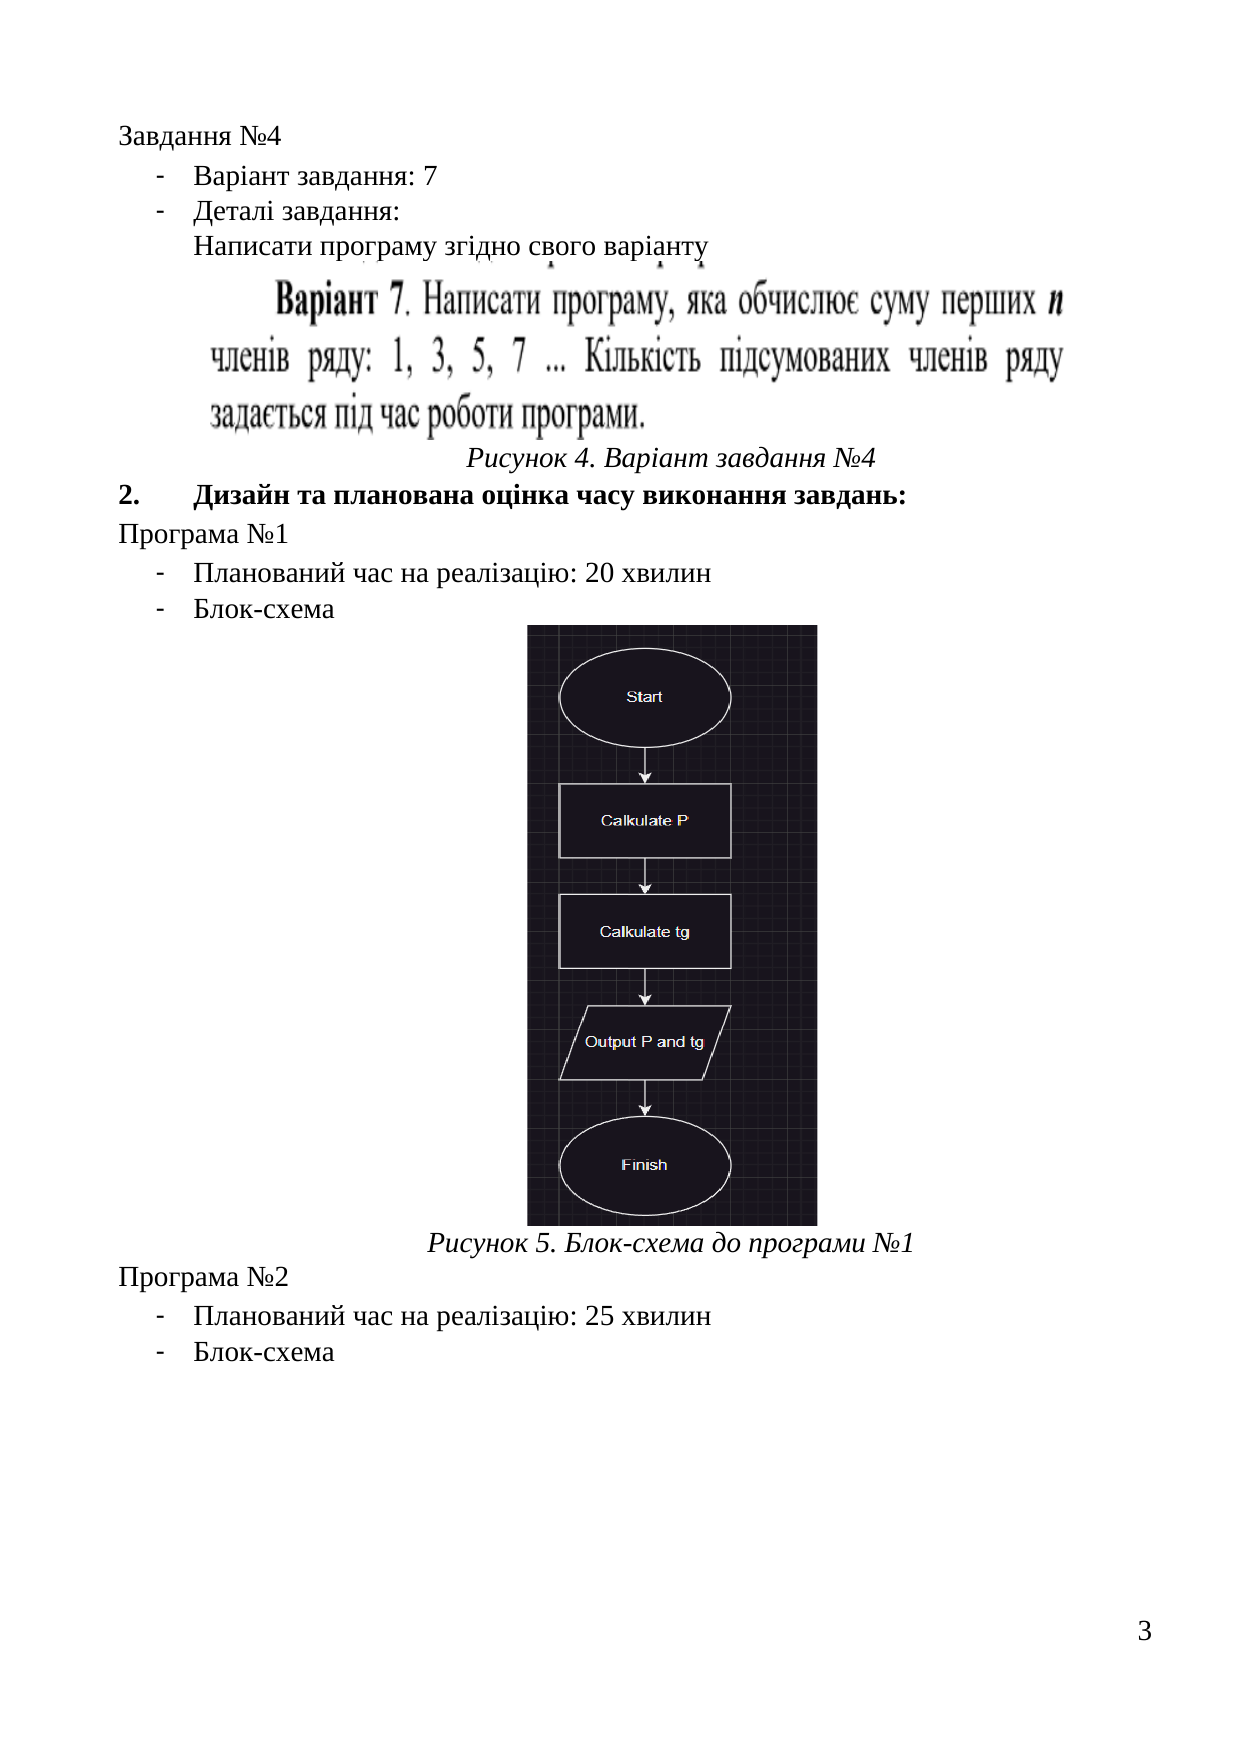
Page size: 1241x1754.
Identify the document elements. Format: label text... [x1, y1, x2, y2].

list Планований час на реалізацію: 20 хвилин [156, 554, 1152, 590]
subtitle 2. Дизайн та планована оцінка часу виконання завдань: [118, 477, 1152, 511]
list Деталі завдання: [156, 192, 1152, 228]
list Планований час на реалізацію: 25 хвилин [156, 1297, 1152, 1333]
text Рисунок 4. Варіант завдання №4 [193, 440, 1152, 473]
picture [527, 625, 818, 1226]
text Написати програму згідно свого варіанту [193, 228, 1152, 261]
list Блок-схема [156, 1333, 1152, 1368]
text Завдання №4 [118, 118, 1152, 152]
list Блок-схема [156, 590, 1152, 626]
text Програма №1 [118, 516, 1152, 549]
picture [193, 261, 1122, 440]
text Програма №2 [118, 1259, 1152, 1292]
text Рисунок 5. Блок-схема до програми №1 [193, 1225, 1152, 1259]
list Варіант завдання: 7 [156, 157, 1152, 192]
